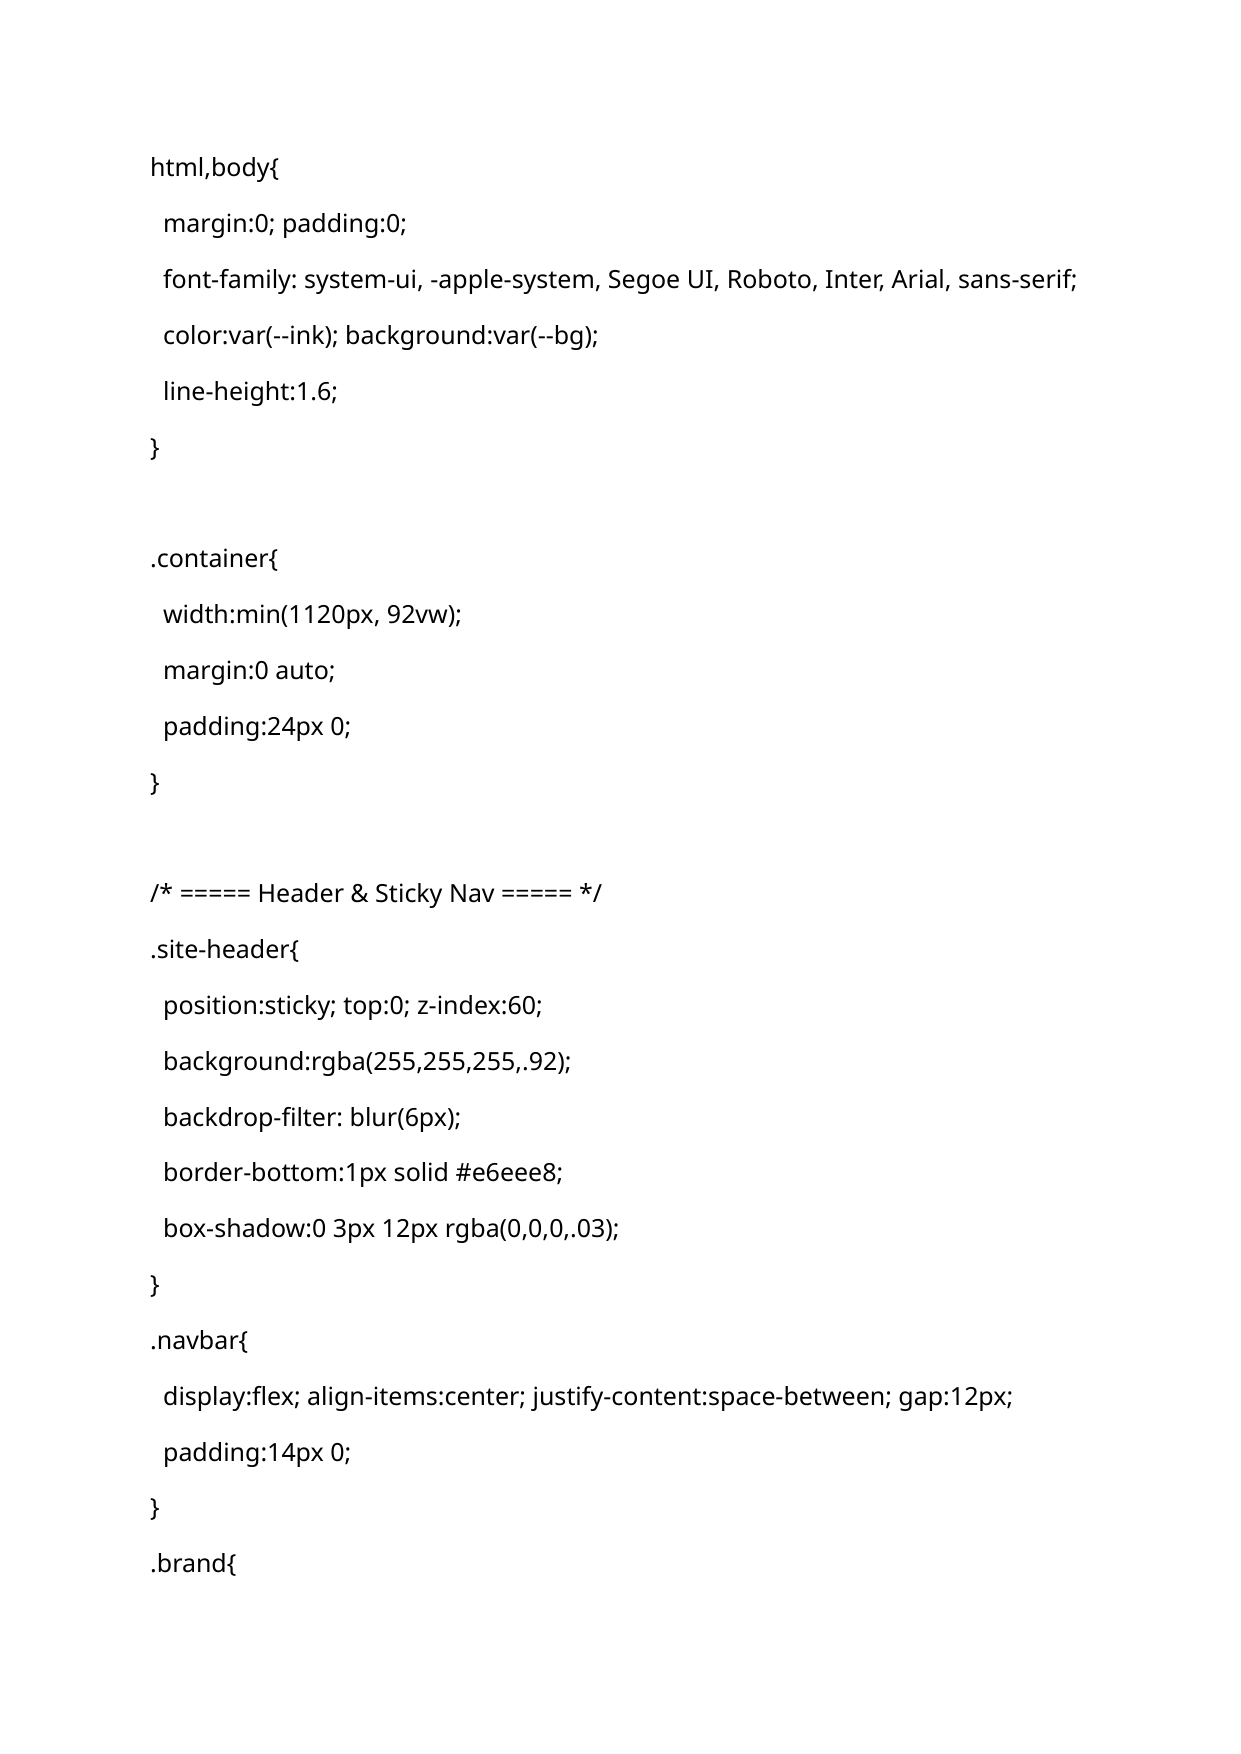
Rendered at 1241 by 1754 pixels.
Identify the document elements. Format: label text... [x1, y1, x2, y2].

text } [150, 429, 1090, 463]
text html,body{ [150, 150, 1090, 184]
text .brand{ [150, 1546, 1090, 1580]
text padding:14px 0; [150, 1434, 1090, 1468]
text border-bottom:1px solid #e6eee8; [150, 1155, 1090, 1189]
text display:flex; align-items:center; justify-content:space-between; gap:12px; [150, 1378, 1090, 1412]
text } [150, 1267, 1090, 1301]
text } [150, 764, 1090, 798]
text position:sticky; top:0; z-index:60; [150, 987, 1090, 1022]
text margin:0 auto; [150, 652, 1090, 687]
text /* ===== Header & Sticky Nav ===== */ [150, 876, 1090, 910]
text box-shadow:0 3px 12px rgba(0,0,0,.03); [150, 1211, 1090, 1245]
text .container{ [150, 541, 1090, 575]
text .navbar{ [150, 1322, 1090, 1357]
text backdrop-filter: blur(6px); [150, 1099, 1090, 1133]
text padding:24px 0; [150, 708, 1090, 742]
text color:var(--ink); background:var(--bg); [150, 317, 1090, 352]
text font-family: system-ui, -apple-system, Segoe UI, Roboto, Inter, Arial, sans-serif; [150, 262, 1090, 296]
text .site-header{ [150, 932, 1090, 966]
text background:rgba(255,255,255,.92); [150, 1043, 1090, 1077]
text margin:0; padding:0; [150, 206, 1090, 240]
text } [150, 1490, 1090, 1524]
text line-height:1.6; [150, 373, 1090, 407]
text width:min(1120px, 92vw); [150, 597, 1090, 631]
